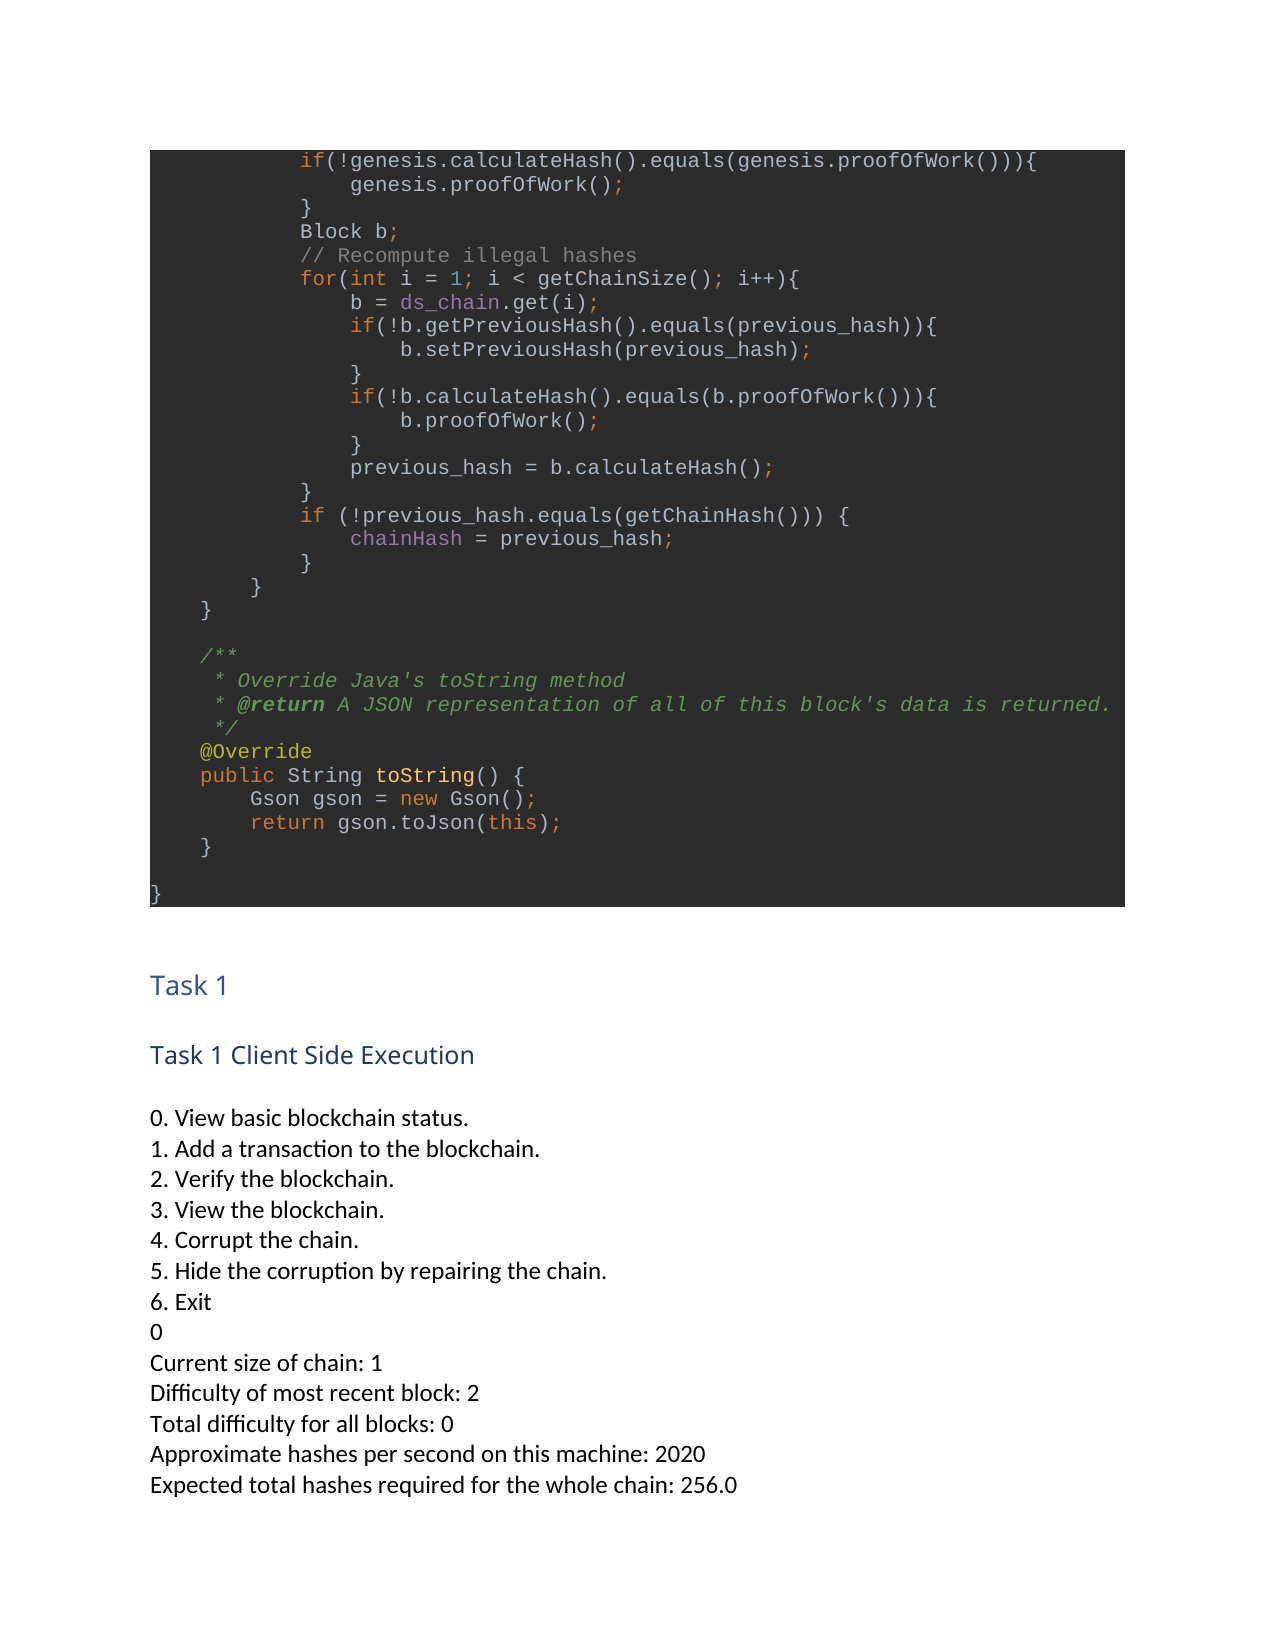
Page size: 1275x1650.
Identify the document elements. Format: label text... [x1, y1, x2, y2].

text Total difficulty for all blocks: 0 [150, 1408, 1125, 1438]
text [150, 150, 1125, 907]
text Expected total hashes required for the whole chain: 256.0 [150, 1469, 1125, 1499]
text Approximate hashes per second on this machine: 2020 [150, 1438, 1125, 1469]
subtitle Task 1 Client Side Execution [150, 1038, 1125, 1072]
text 2. Verify the blockchain. [150, 1163, 1125, 1194]
text 1. Add a transaction to the blockchain. [150, 1133, 1125, 1163]
text 0 [150, 1316, 1125, 1347]
text 3. View the blockchain. [150, 1194, 1125, 1224]
text 6. Exit [150, 1286, 1125, 1316]
text 0. View basic blockchain status. [150, 1102, 1125, 1133]
subtitle Task 1 [150, 966, 1125, 1003]
text 5. Hide the corruption by repairing the chain. [150, 1255, 1125, 1286]
text Difficulty of most recent block: 2 [150, 1377, 1125, 1408]
text 4. Corrupt the chain. [150, 1224, 1125, 1255]
text Current size of chain: 1 [150, 1347, 1125, 1377]
